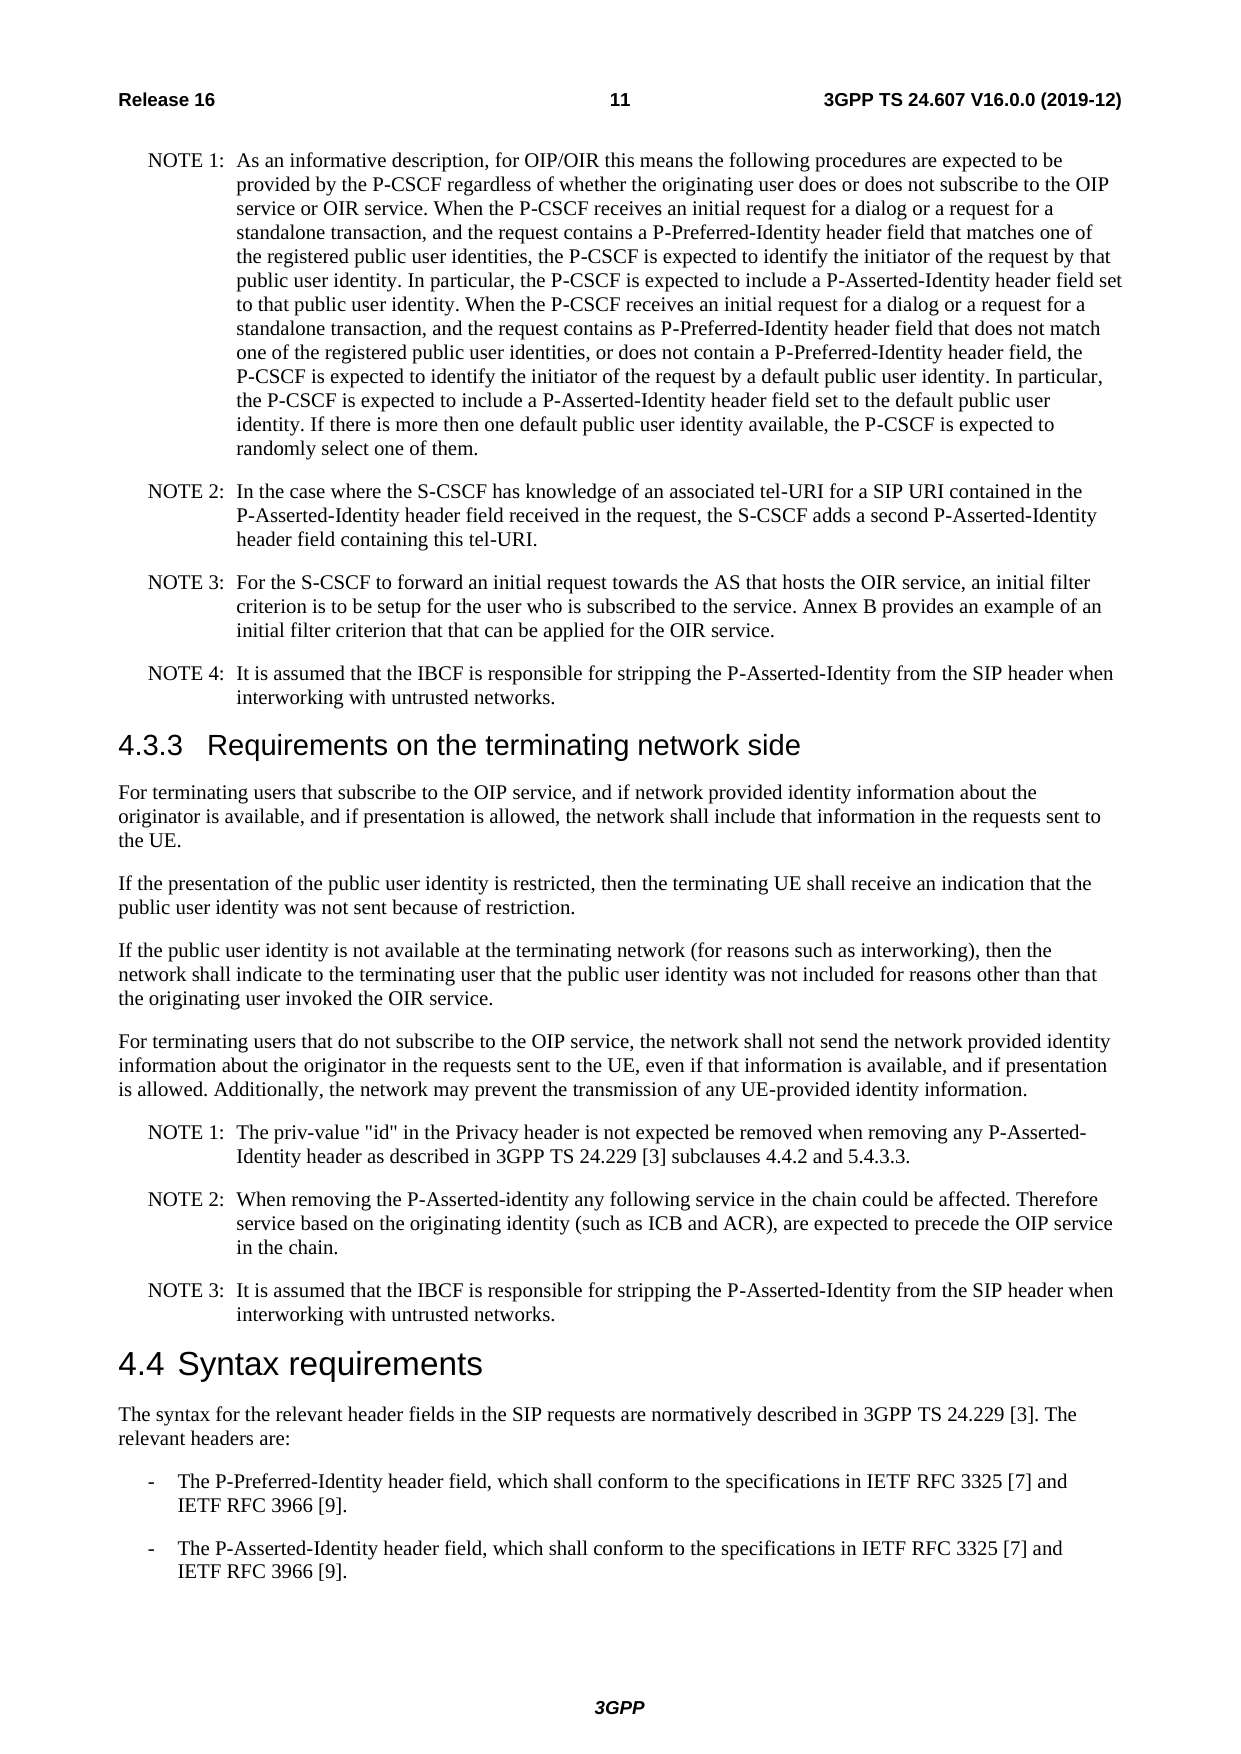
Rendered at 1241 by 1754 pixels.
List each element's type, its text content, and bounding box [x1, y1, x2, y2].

subtitle 4.3.3 Requirements on the terminating network side [118, 728, 1122, 761]
text - The P-Preferred-Identity header field, which shall conform to the specifications in IETF RFC 3325 [7] and IETF RFC 3966 [9]. [148, 1468, 1122, 1517]
text If the public user identity is not available at the terminating network (for reasons such as interworking), then the network shall indicate to the terminating user that the public user identity was not included for reasons other than that the originating user invoked the OIR service. [118, 938, 1122, 1010]
text NOTE 2: When removing the P-Asserted-identity any following service in the chain could be affected. Therefore service based on the originating identity (such as ICB and ACR), are expected to precede the OIP service in the chain. [148, 1187, 1122, 1259]
text For terminating users that subscribe to the OIP service, and if network provided identity information about the originator is available, and if presentation is allowed, the network shall include that information in the requests sent to the UE. [118, 780, 1122, 852]
text NOTE 1: The priv-value "id" in the Privacy header is not expected be removed when removing any P-Asserted-Identity header as described in 3GPP TS 24.229 [3] subclauses 4.4.2 and 5.4.3.3. [148, 1120, 1122, 1168]
text If the presentation of the public user identity is restricted, then the terminating UE shall receive an indication that the public user identity was not sent because of restriction. [118, 871, 1122, 919]
text For terminating users that do not subscribe to the OIP service, the network shall not send the network provided identity information about the originator in the requests sent to the UE, even if that information is available, and if presentation is allowed. Additionally, the network may prevent the transmission of any UE-provided identity information. [118, 1029, 1122, 1101]
text NOTE 3: For the S-CSCF to forward an initial request towards the AS that hosts the OIR service, an initial filter criterion is to be setup for the user who is subscribed to the service. Annex B provides an example of an initial filter criterion that that can be applied for the OIR service. [148, 570, 1122, 642]
text NOTE 2: In the case where the S-CSCF has knowledge of an associated tel-URI for a SIP URI contained in the P-Asserted-Identity header field received in the request, the S-CSCF adds a second P-Asserted-Identity header field containing this tel-URI. [148, 479, 1122, 551]
text - The P-Asserted-Identity header field, which shall conform to the specifications in IETF RFC 3325 [7] and IETF RFC 3966 [9]. [148, 1535, 1122, 1583]
text NOTE 3: It is assumed that the IBCF is responsible for stripping the P-Asserted-Identity from the SIP header when interworking with untrusted networks. [148, 1278, 1122, 1326]
subtitle 4.4 Syntax requirements [118, 1344, 1122, 1383]
text NOTE 1: As an informative description, for OIP/OIR this means the following procedures are expected to be provided by the P-CSCF regardless of whether the originating user does or does not subscribe to the OIP service or OIR service. When the P-CSCF receives an initial request for a dialog or a request for a standalone transaction, and the request contains a P-Preferred-Identity header field that matches one of the registered public user identities, the P-CSCF is expected to identify the initiator of the request by that public user identity. In particular, the P-CSCF is expected to include a P-Asserted-Identity header field set to that public user identity. When the P-CSCF receives an initial request for a dialog or a request for a standalone transaction, and the request contains as P-Preferred-Identity header field that does not match one of the registered public user identities, or does not contain a P-Preferred-Identity header field, the P-CSCF is expected to identify the initiator of the request by a default public user identity. In particular, the P-CSCF is expected to include a P-Asserted-Identity header field set to the default public user identity. If there is more then one default public user identity available, the P-CSCF is expected to randomly select one of them. [148, 147, 1122, 460]
text NOTE 4: It is assumed that the IBCF is responsible for stripping the P-Asserted-Identity from the SIP header when interworking with untrusted networks. [148, 661, 1122, 709]
text The syntax for the relevant header fields in the SIP requests are normatively described in 3GPP TS 24.229 [3]. The relevant headers are: [118, 1402, 1122, 1450]
